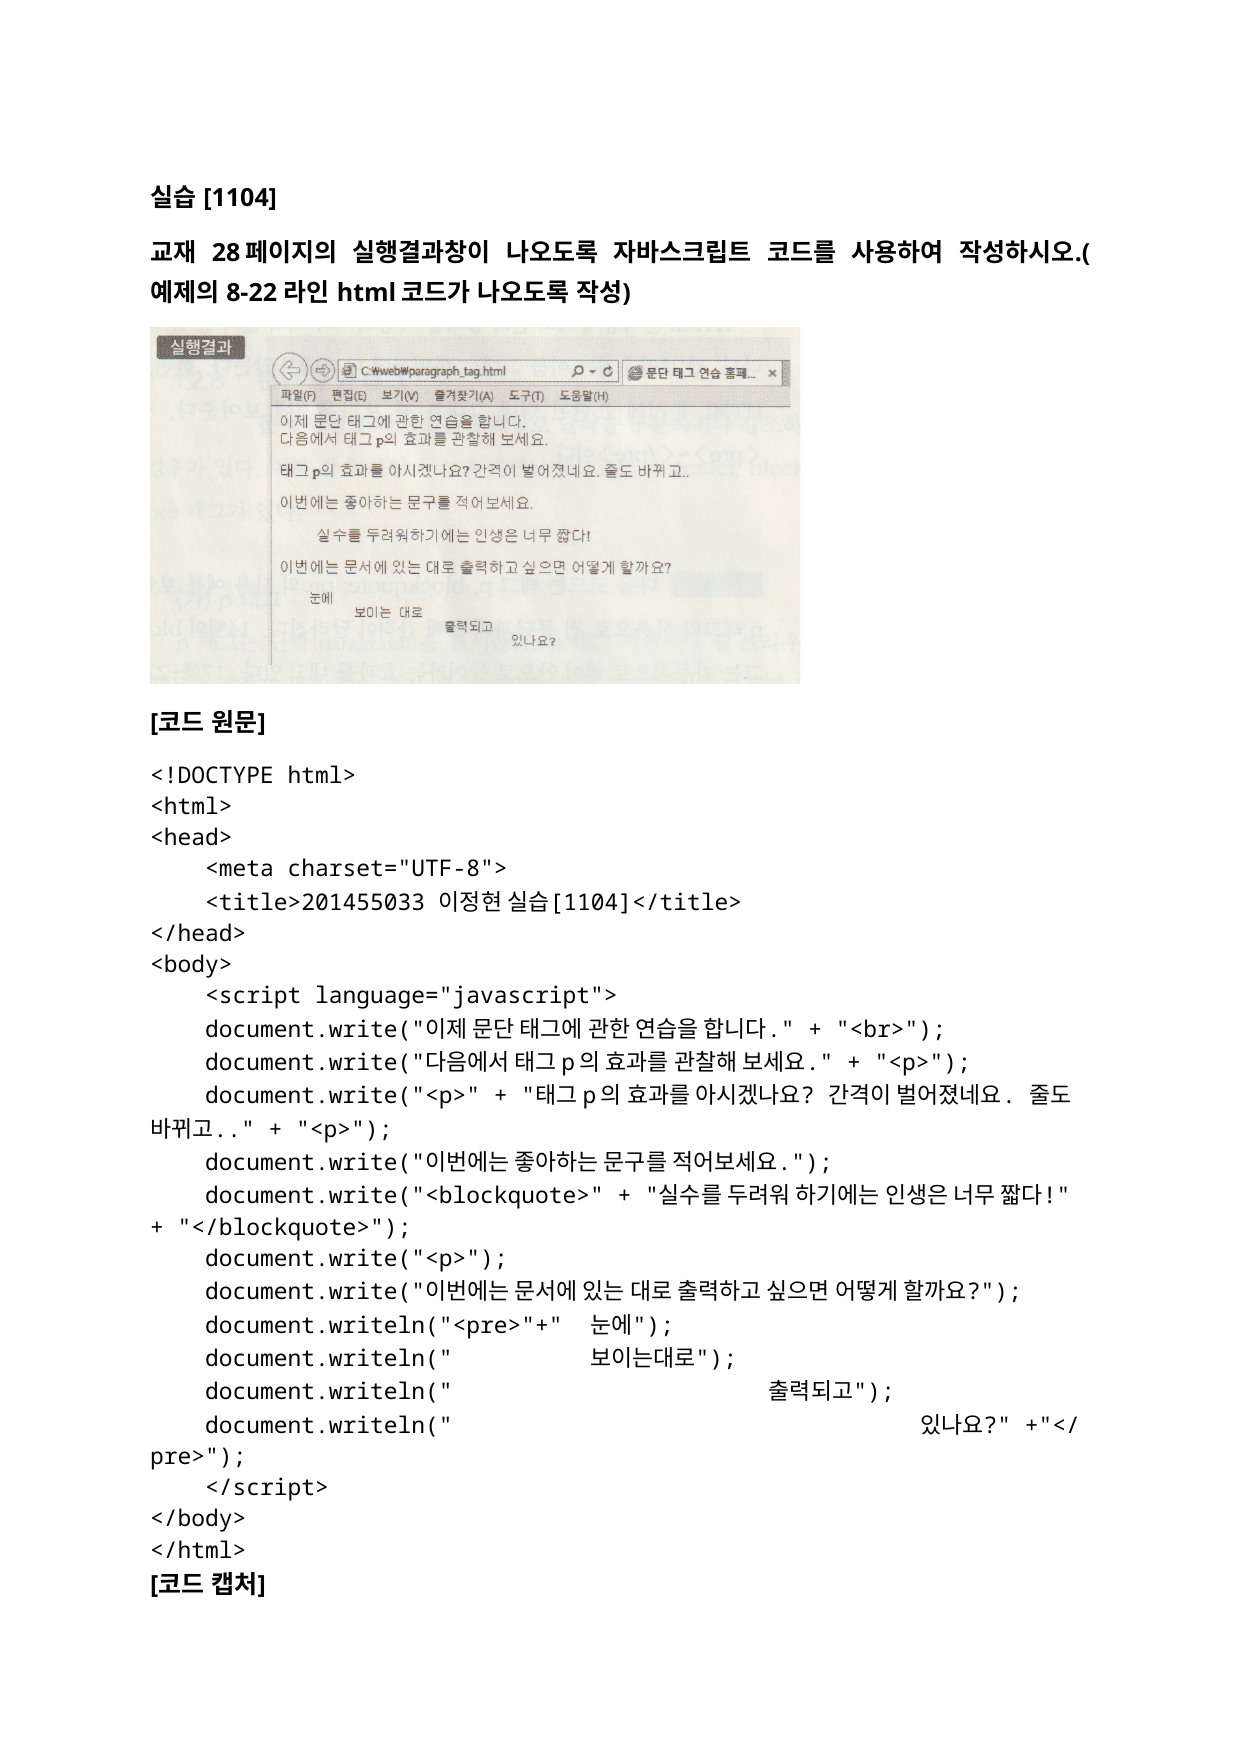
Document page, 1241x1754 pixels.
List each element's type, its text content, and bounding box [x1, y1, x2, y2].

text document.writeln(" 출력되고"); [150, 1373, 1090, 1407]
text </script> [150, 1471, 1090, 1502]
text document.write("이번에는 좋아하는 문구를 적어보세요."); [150, 1144, 1090, 1177]
text document.write("이제 문단 태그에 관한 연습을 합니다." + "<br>"); [150, 1011, 1090, 1044]
text </head> [150, 917, 1090, 948]
text <!DOCTYPE html> [150, 759, 1090, 790]
text [코드 캡처] [150, 1565, 1090, 1601]
text <body> [150, 948, 1090, 979]
text document.write("다음에서 태그p의 효과를 관찰해 보세요." + "<p>"); [150, 1044, 1090, 1077]
picture [150, 327, 801, 684]
text <html> [150, 790, 1090, 821]
text document.write("이번에는 문서에 있는 대로 출력하고 싶으면 어떻게 할까요?"); [150, 1273, 1090, 1307]
text document.write("<blockquote>" + "실수를 두려워 하기에는 인생은 너무 짧다!" + "</blockquote>"); [150, 1177, 1090, 1242]
text </body> [150, 1502, 1090, 1534]
text <title>201455033 이정현 실습[1104]</title> [150, 884, 1090, 917]
text document.write("<p>" + "태그 p의 효과를 아시겠나요? 간격이 벌어졌네요. 줄도 바뀌고.." + "<p>"); [150, 1077, 1090, 1144]
text 실습 [1104] [150, 177, 1090, 213]
text [코드 원문] [150, 703, 1090, 739]
text document.writeln("<pre>"+" 눈에"); [150, 1307, 1090, 1340]
text document.writeln(" 있나요?" +"</pre>"); [150, 1407, 1090, 1471]
text <head> [150, 821, 1090, 852]
text </html> [150, 1534, 1090, 1565]
text document.write("<p>"); [150, 1242, 1090, 1273]
text <script language="javascript"> [150, 979, 1090, 1011]
text 교재 28페이지의 실행결과창이 나오도록 자바스크립트 코드를 사용하여 작성하시오.(예제의 8-22 라인 html코드가 나오도록 작성) [150, 233, 1090, 308]
text document.writeln(" 보이는대로"); [150, 1340, 1090, 1373]
text <meta charset="UTF-8"> [150, 852, 1090, 884]
